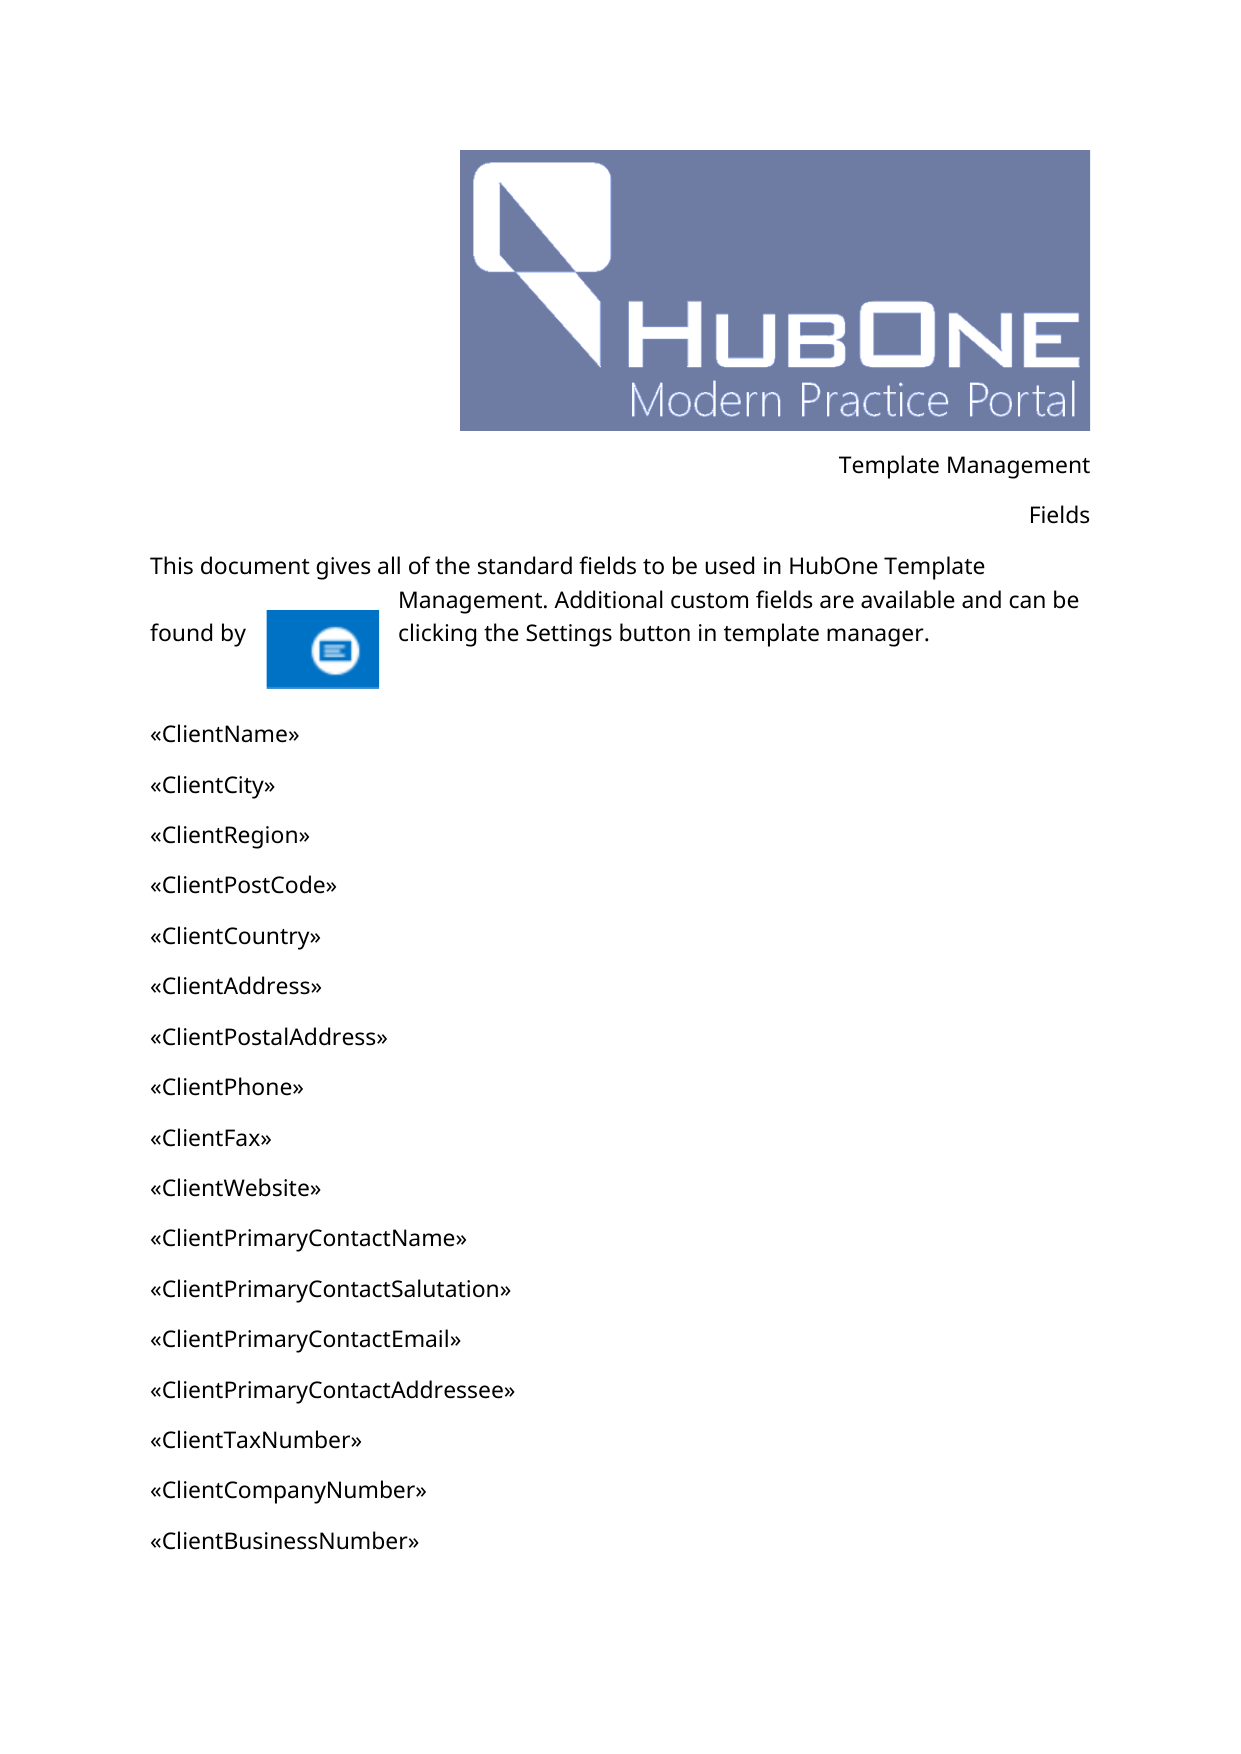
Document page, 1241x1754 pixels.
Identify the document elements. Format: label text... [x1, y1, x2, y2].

text «ClientRegion» [150, 819, 1090, 850]
text «ClientAddress» [150, 970, 1090, 1002]
text Template Management [150, 449, 1090, 480]
text «ClientBusinessNumber» [150, 1525, 1090, 1556]
text «ClientPostCode» [150, 869, 1090, 901]
text «ClientCompanyNumber» [150, 1474, 1090, 1506]
text This document gives all of the standard fields to be used in HubOne Template Management. Additional custom fields are available and can be found by clicking the Settings button in template manager. [150, 550, 1090, 649]
text «ClientPrimaryContactEmail» [150, 1323, 1090, 1354]
text «ClientCountry» [150, 920, 1090, 951]
picture [266, 610, 380, 689]
text «ClientFax» [150, 1122, 1090, 1153]
text «ClientPrimaryContactAddressee» [150, 1374, 1090, 1405]
text «ClientPrimaryContactSalutation» [150, 1273, 1090, 1304]
text «ClientTaxNumber» [150, 1424, 1090, 1455]
text «ClientPostalAddress» [150, 1021, 1090, 1052]
text «ClientCity» [150, 769, 1090, 800]
text «ClientWebsite» [150, 1172, 1090, 1203]
text Fields [150, 499, 1090, 531]
text «ClientName» [150, 718, 1090, 749]
text «ClientPhone» [150, 1071, 1090, 1102]
text «ClientPrimaryContactName» [150, 1222, 1090, 1254]
